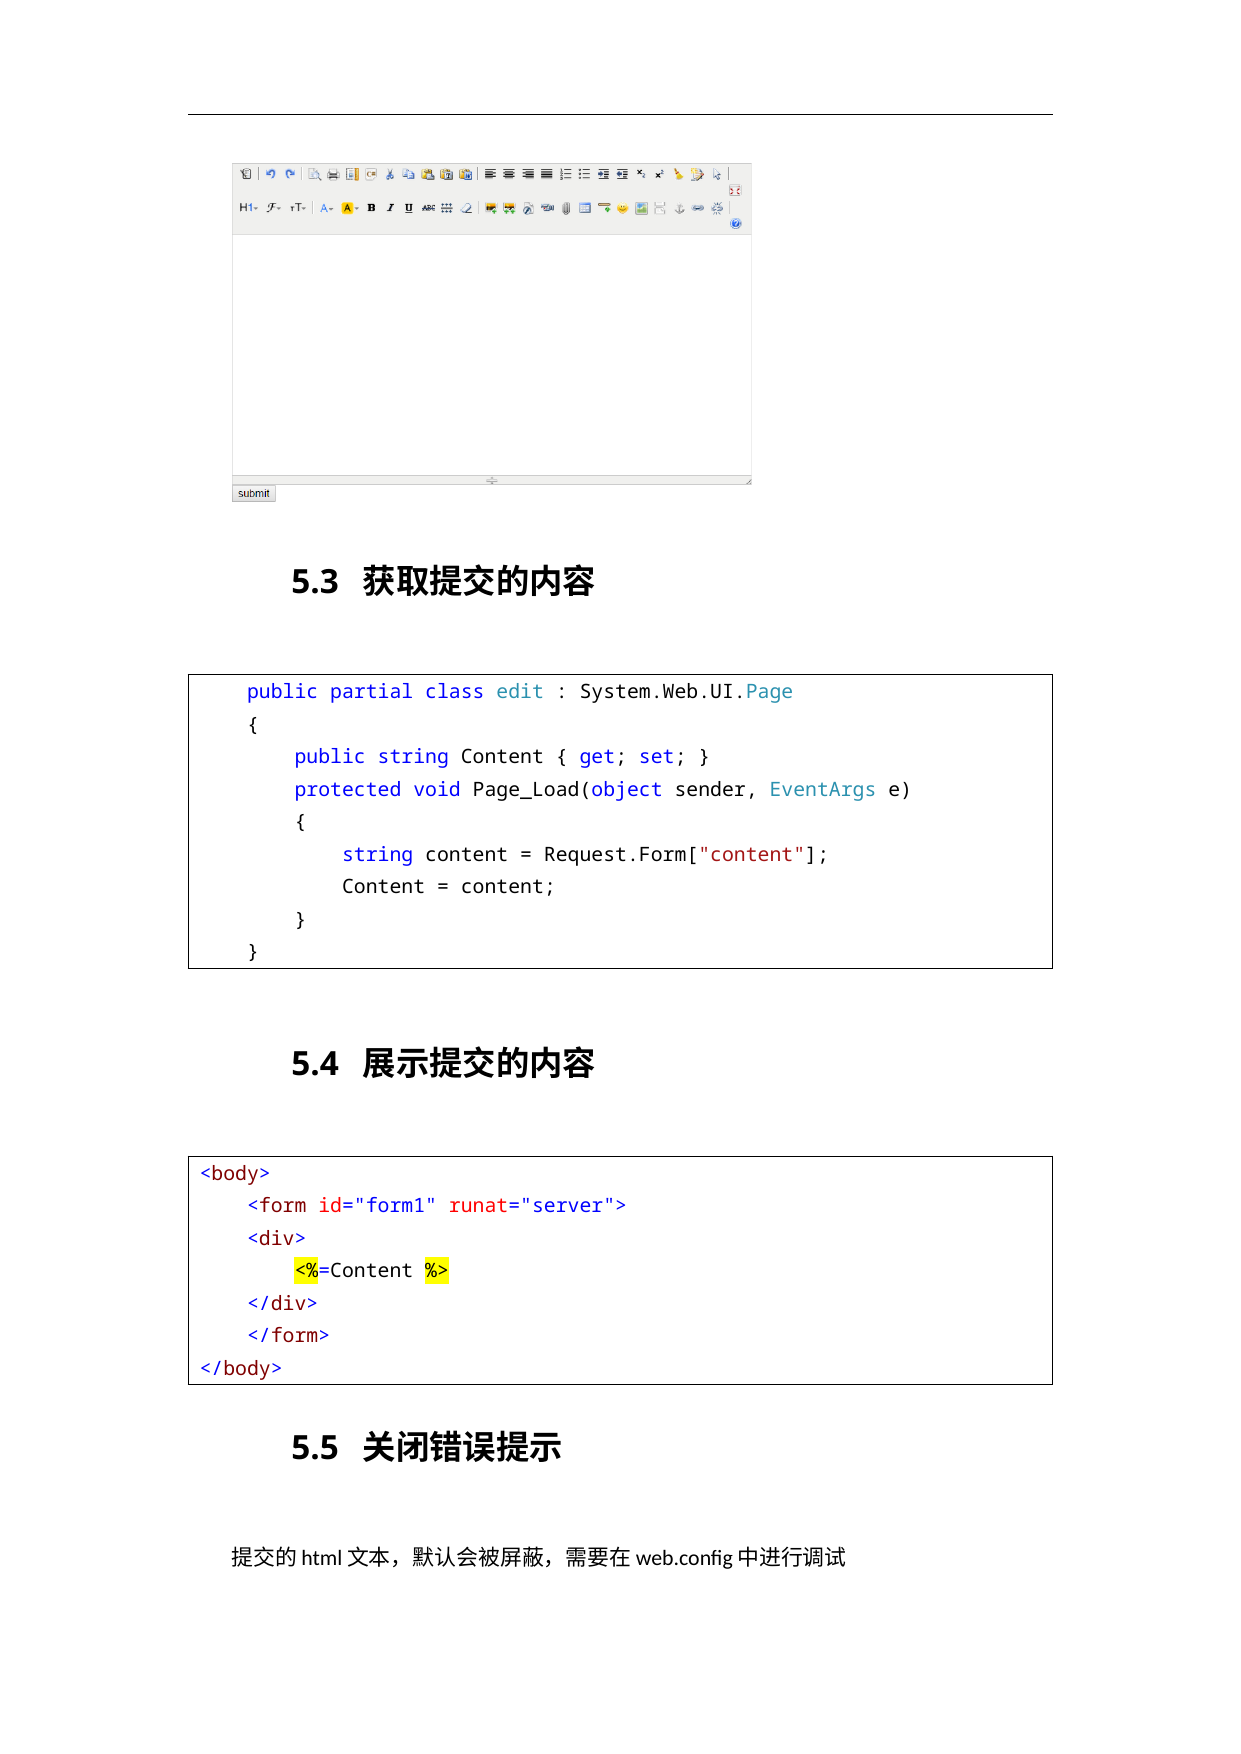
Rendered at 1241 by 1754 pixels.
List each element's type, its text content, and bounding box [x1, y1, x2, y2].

picture [231, 162, 752, 507]
table_header public partial class edit : System.Web.UI.Page { public string Content { get; set; } protected void Page_Load(object sender, EventArgs e) { string content = Request.Form["content"]; Content = content; } } [189, 675, 1052, 967]
subtitle 关闭错误提示 [247, 1412, 1053, 1477]
subtitle 展示提交的内容 [247, 1028, 1053, 1093]
text 提交的html文本，默认会被屏蔽，需要在web.config中进行调试 [187, 1539, 1053, 1572]
subtitle 获取提交的内容 [247, 547, 1053, 612]
table_header <body> <form id="form1" runat="server"> <div> <%=Content %> </div> </form> </body> [189, 1157, 1052, 1384]
